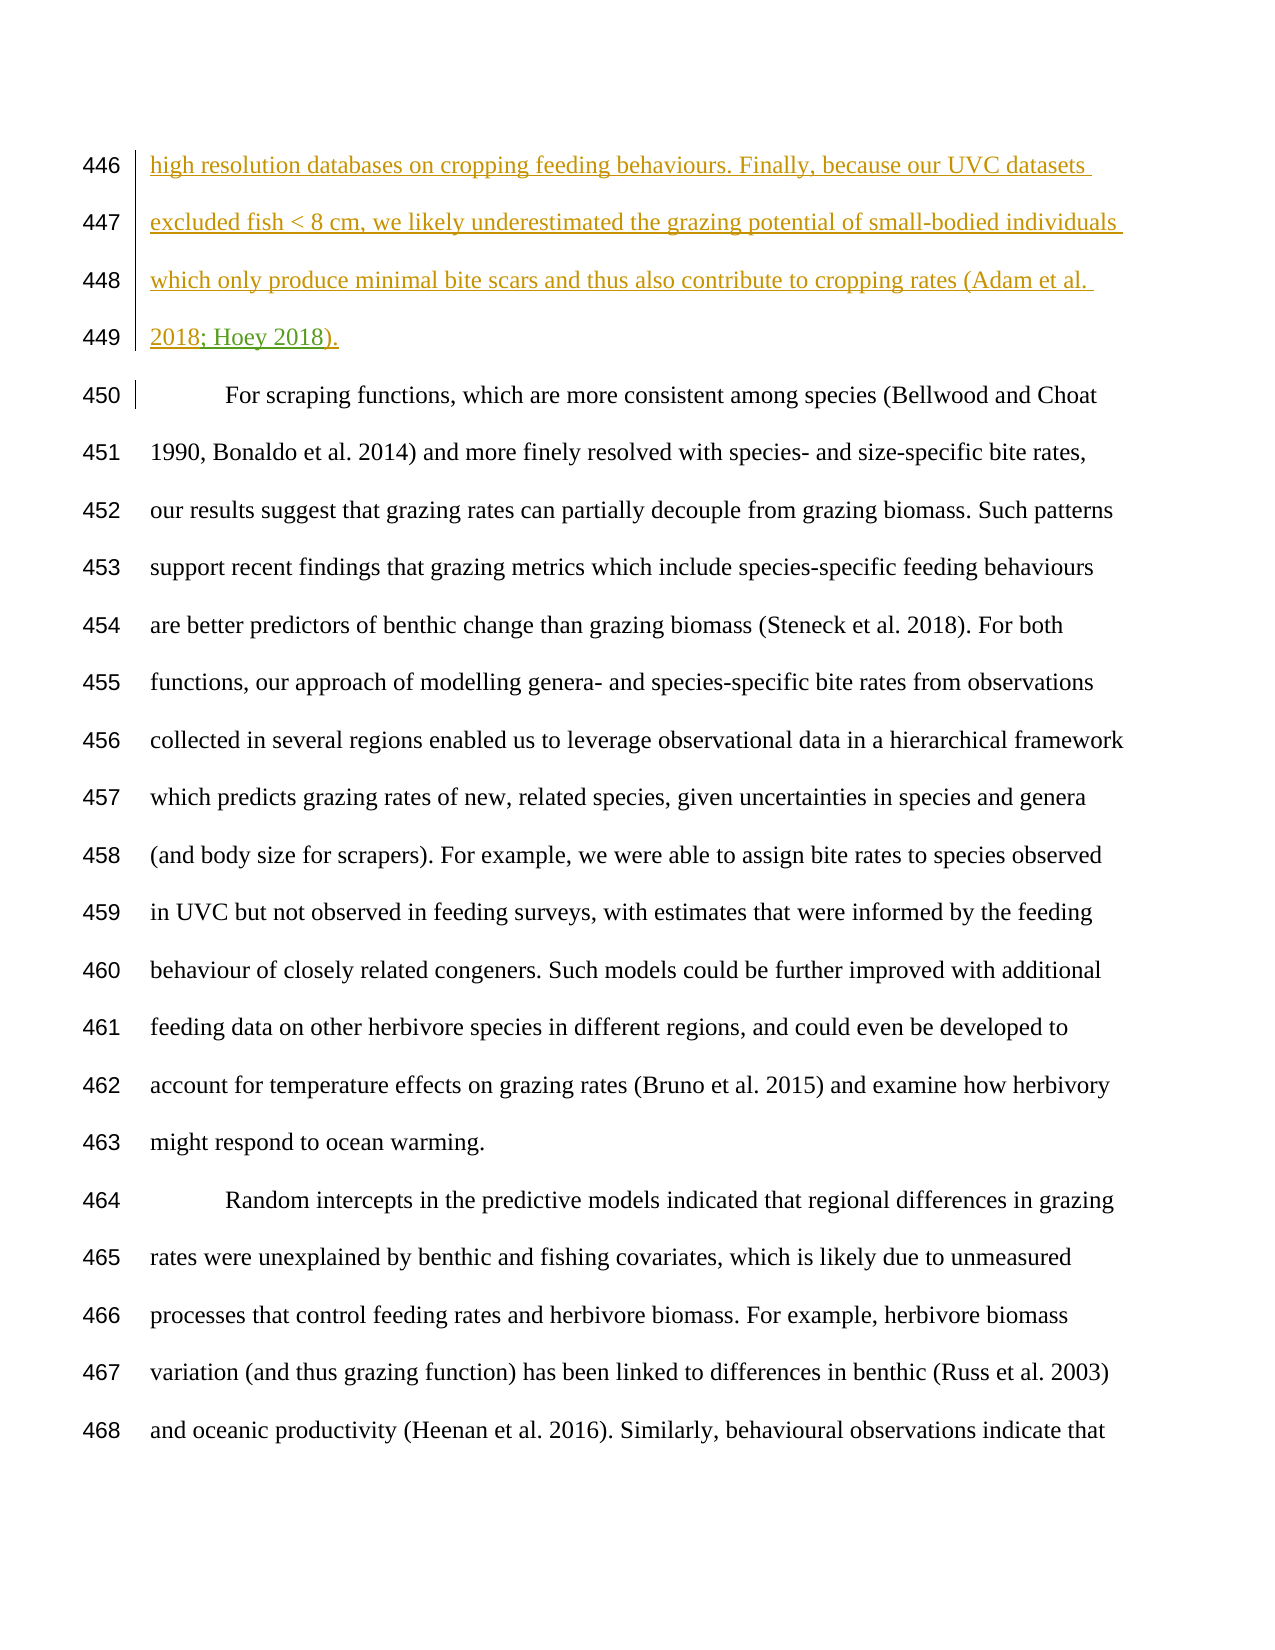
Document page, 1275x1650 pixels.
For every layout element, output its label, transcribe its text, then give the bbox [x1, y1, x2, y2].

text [150, 1185, 1125, 1444]
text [150, 150, 1125, 351]
text For scraping functions, which are more consistent among species (Bellwood and Choat 1990, Bonaldo et al. 2014) and more finely resolved with species- and size-specific bite rates, our results suggest that grazing rates can partially decouple from grazing biomass. Such patterns support recent findings that grazing metrics which include species-specific feeding behaviours are better predictors of benthic change than grazing biomass (Steneck et al. 2018). For both functions, our approach of modelling genera- and species-specific bite rates from observations collected in several regions enabled us to leverage observational data in a hierarchical framework which predicts grazing rates of new, related species, given uncertainties in species and genera (and body size for scrapers). For example, we were able to assign bite rates to species observed in UVC but not observed in feeding surveys, with estimates that were informed by the feeding behaviour of closely related congeners. Such models could be further improved with additional feeding data on other herbivore species in different regions, and could even be developed to account for temperature effects on grazing rates (Bruno et al. 2015) and examine how herbivory might respond to ocean warming. [150, 380, 1125, 1156]
